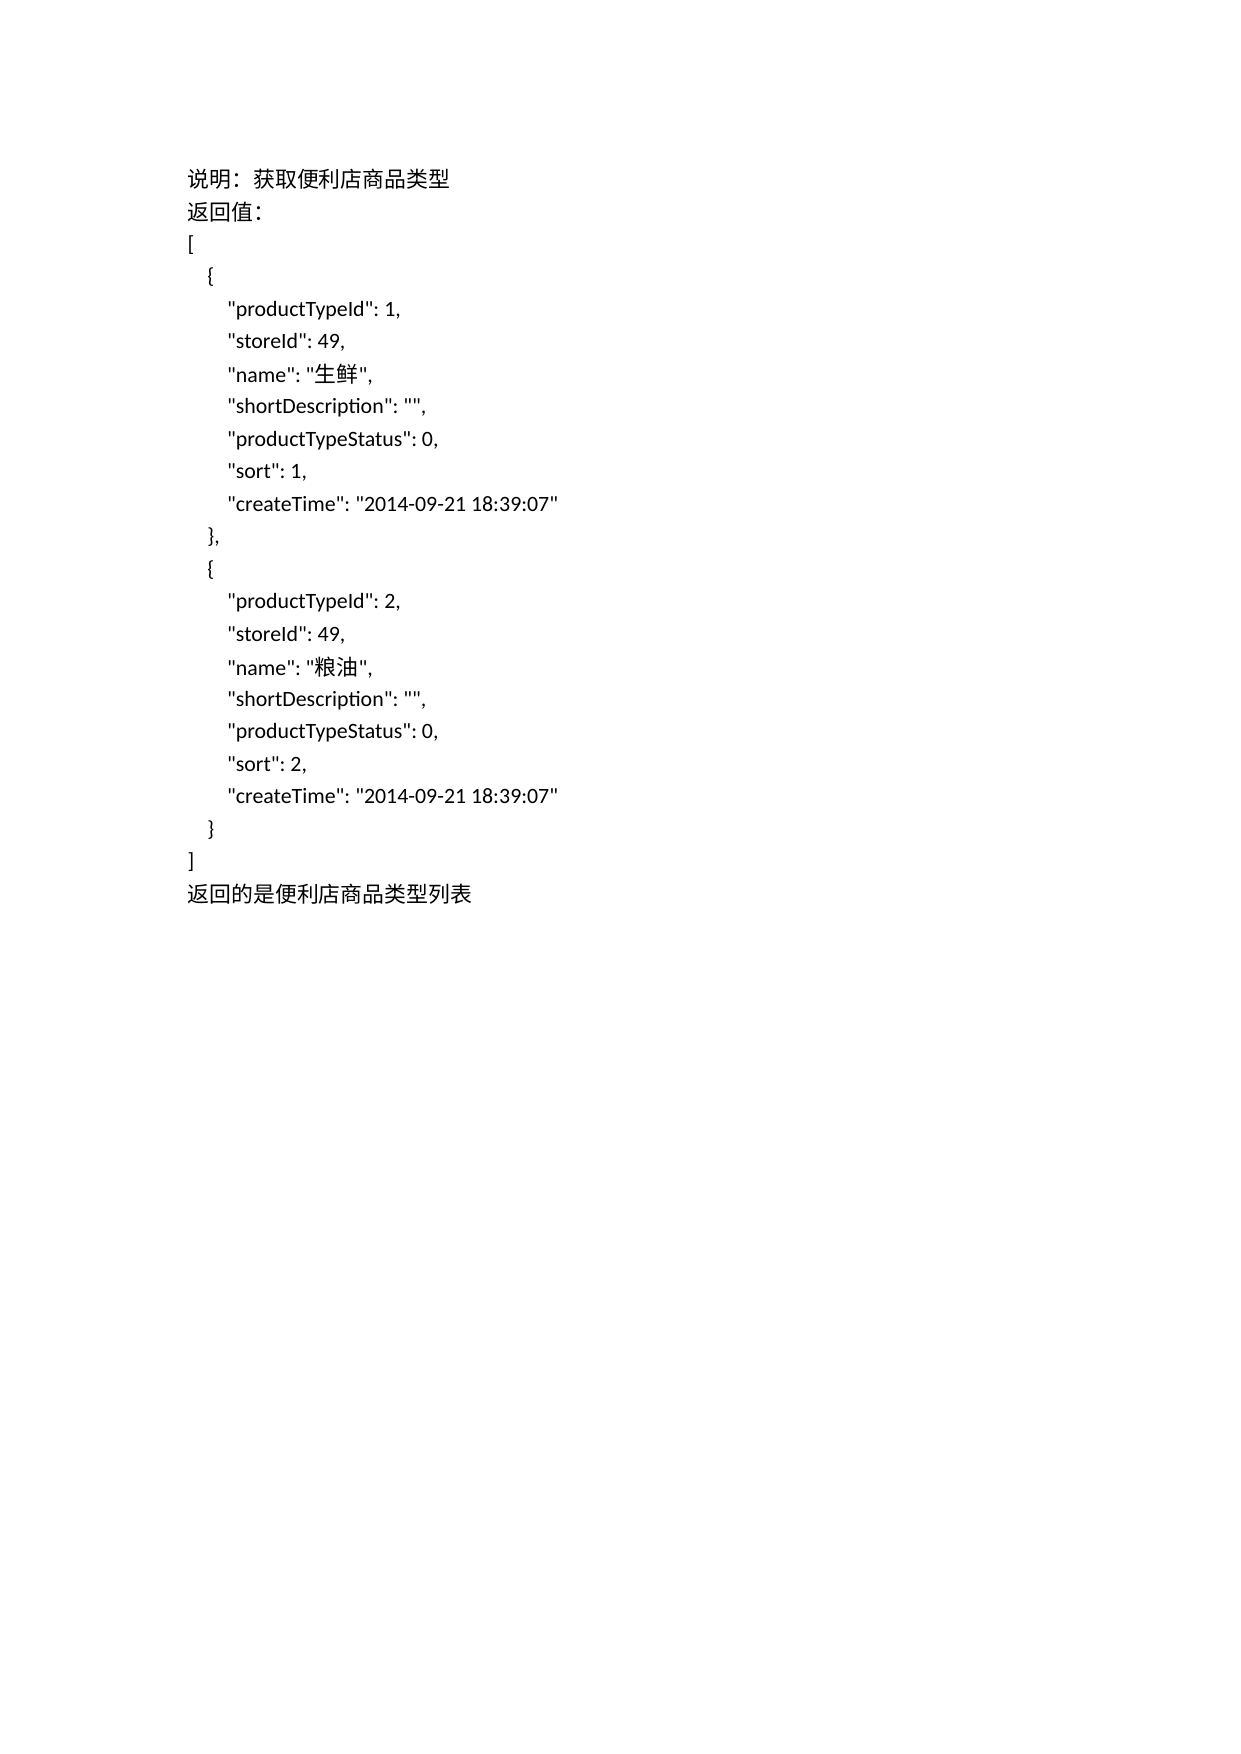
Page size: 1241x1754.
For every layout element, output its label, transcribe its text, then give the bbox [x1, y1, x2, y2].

text 说明：获取便利店商品类型 [187, 162, 1053, 194]
text { [187, 259, 1053, 292]
text ] [187, 844, 1053, 877]
text "storeId": 49, [187, 324, 1053, 357]
text "sort": 2, [187, 747, 1053, 779]
text }, [187, 519, 1053, 552]
text "productTypeStatus": 0, [187, 422, 1053, 454]
text "name": "粮油", [187, 649, 1053, 682]
text 返回的是便利店商品类型列表 [187, 877, 1053, 909]
text 返回值： [187, 194, 1053, 227]
text "createTime": "2014-09-21 18:39:07" [187, 779, 1053, 812]
text "name": "生鲜", [187, 357, 1053, 389]
text "shortDescription": "", [187, 682, 1053, 714]
text "shortDescription": "", [187, 389, 1053, 422]
text "sort": 1, [187, 454, 1053, 487]
text "productTypeId": 2, [187, 584, 1053, 617]
text [ [187, 227, 1053, 259]
text "productTypeStatus": 0, [187, 714, 1053, 747]
text "createTime": "2014-09-21 18:39:07" [187, 487, 1053, 519]
text { [187, 552, 1053, 584]
text "storeId": 49, [187, 617, 1053, 649]
text } [187, 812, 1053, 844]
text "productTypeId": 1, [187, 292, 1053, 324]
